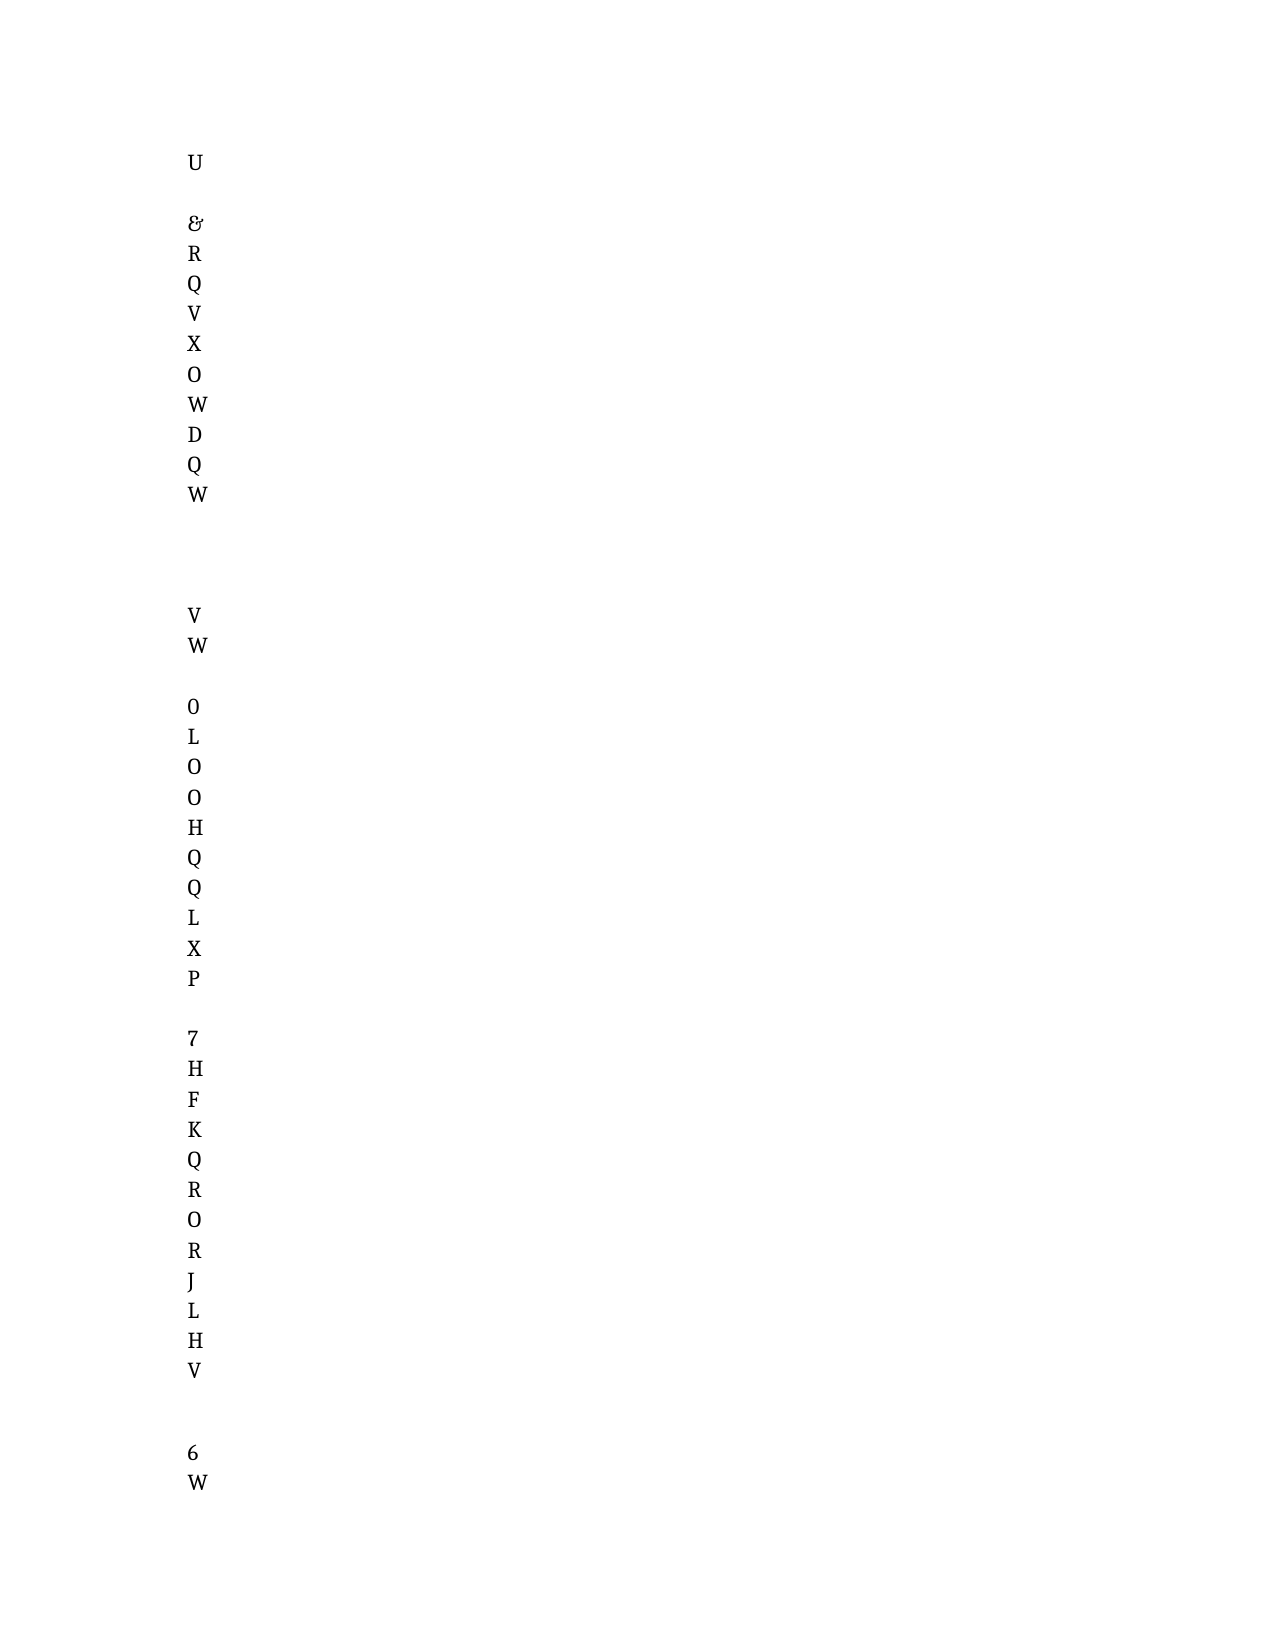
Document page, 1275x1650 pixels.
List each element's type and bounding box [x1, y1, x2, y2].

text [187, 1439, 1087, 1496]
text [187, 150, 1087, 1415]
